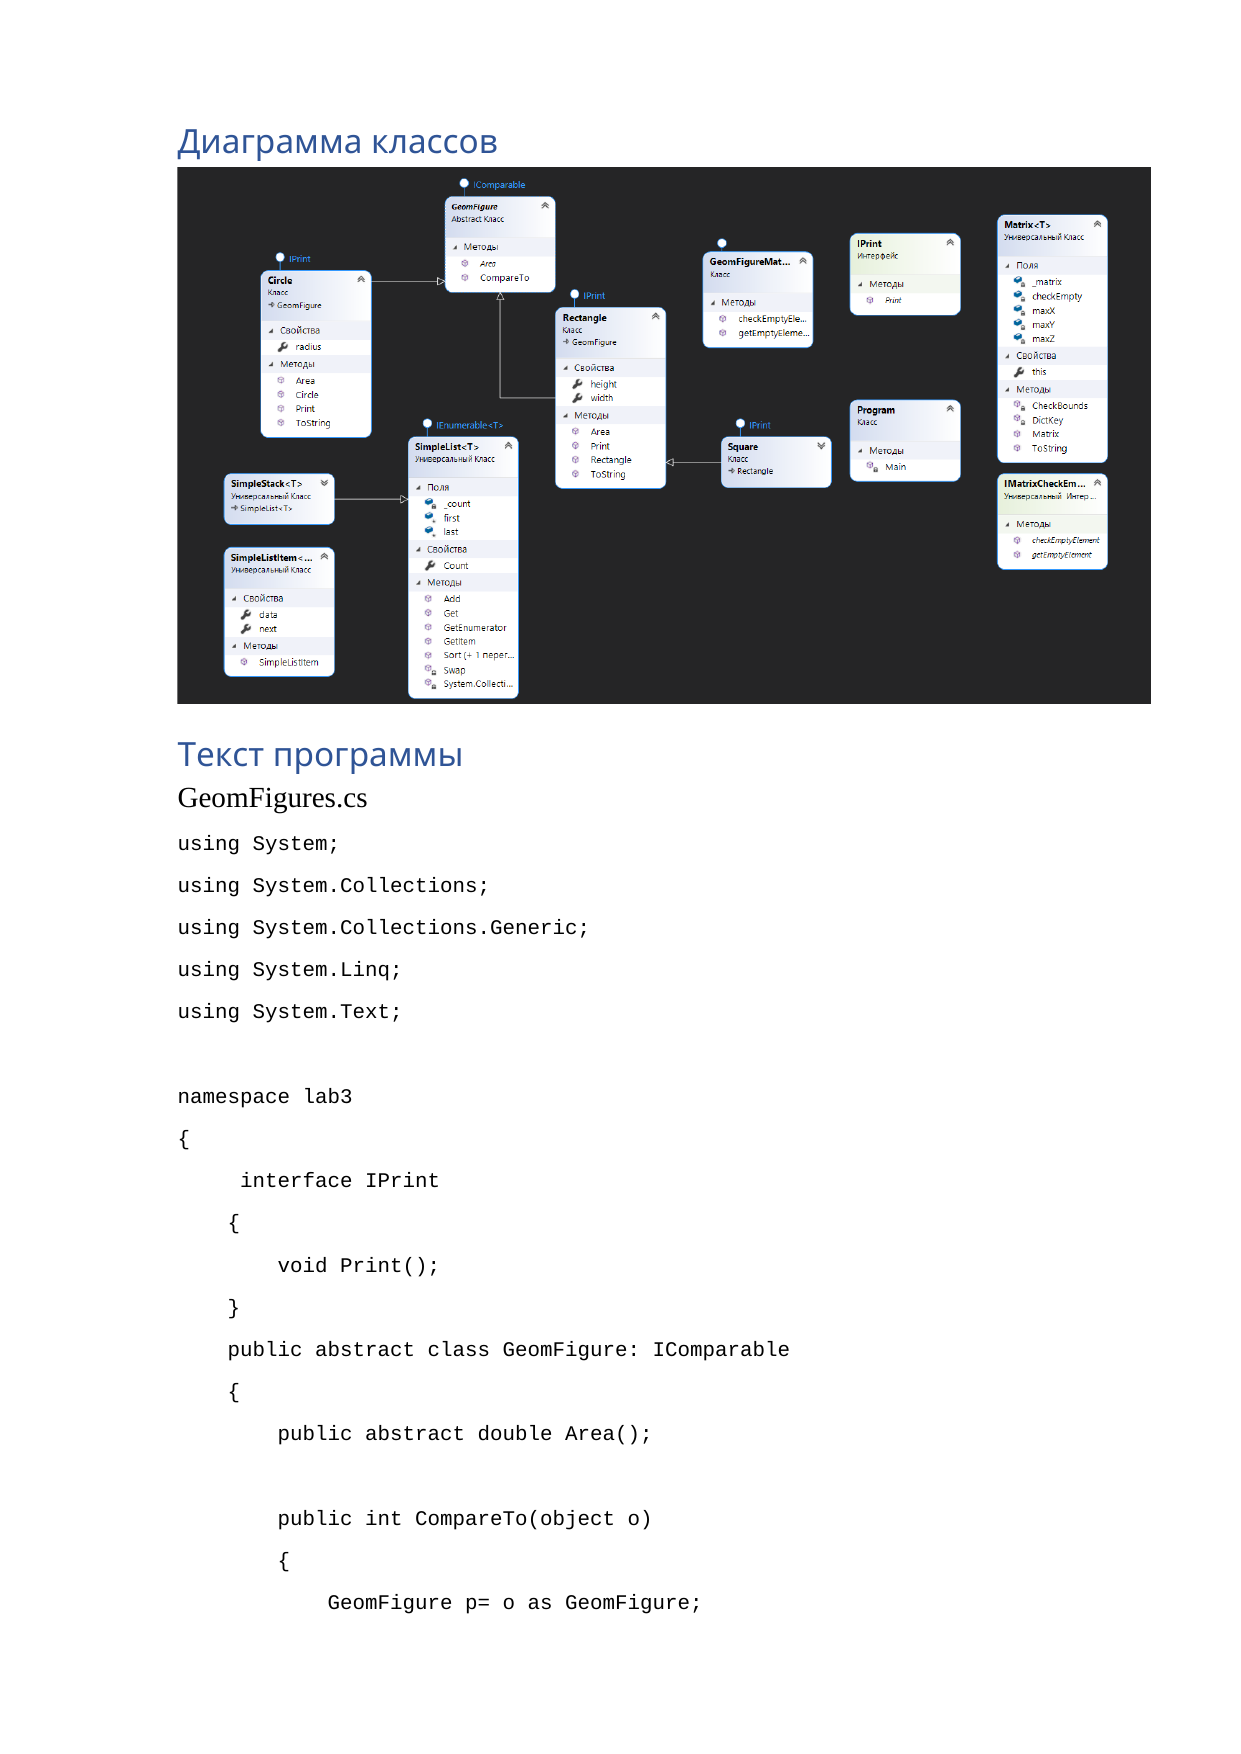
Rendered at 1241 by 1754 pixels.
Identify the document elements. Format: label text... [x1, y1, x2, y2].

text { [177, 1212, 1152, 1236]
subtitle Текст программы [177, 731, 1152, 776]
text interface IPrint [177, 1170, 1152, 1194]
text public int CompareTo(object o) [177, 1508, 1152, 1531]
text public abstract class GeomFigure: IComparable [177, 1339, 1152, 1363]
subtitle Диаграмма классов [177, 118, 1152, 163]
text { [177, 1550, 1152, 1573]
text GeomFigure p= o as GeomFigure; [177, 1592, 1152, 1616]
text { [177, 1128, 1152, 1152]
text using System.Collections; [177, 875, 1152, 898]
text public abstract double Area(); [177, 1423, 1152, 1447]
text GeomFigures.cs [177, 780, 1152, 813]
text using System.Text; [177, 1001, 1152, 1025]
text using System; [177, 833, 1152, 856]
text using System.Linq; [177, 959, 1152, 983]
text } [177, 1297, 1152, 1320]
text namespace lab3 [177, 1086, 1152, 1109]
text { [177, 1381, 1152, 1405]
text void Print(); [177, 1254, 1152, 1278]
text using System.Collections.Generic; [177, 917, 1152, 941]
picture [177, 167, 1151, 704]
